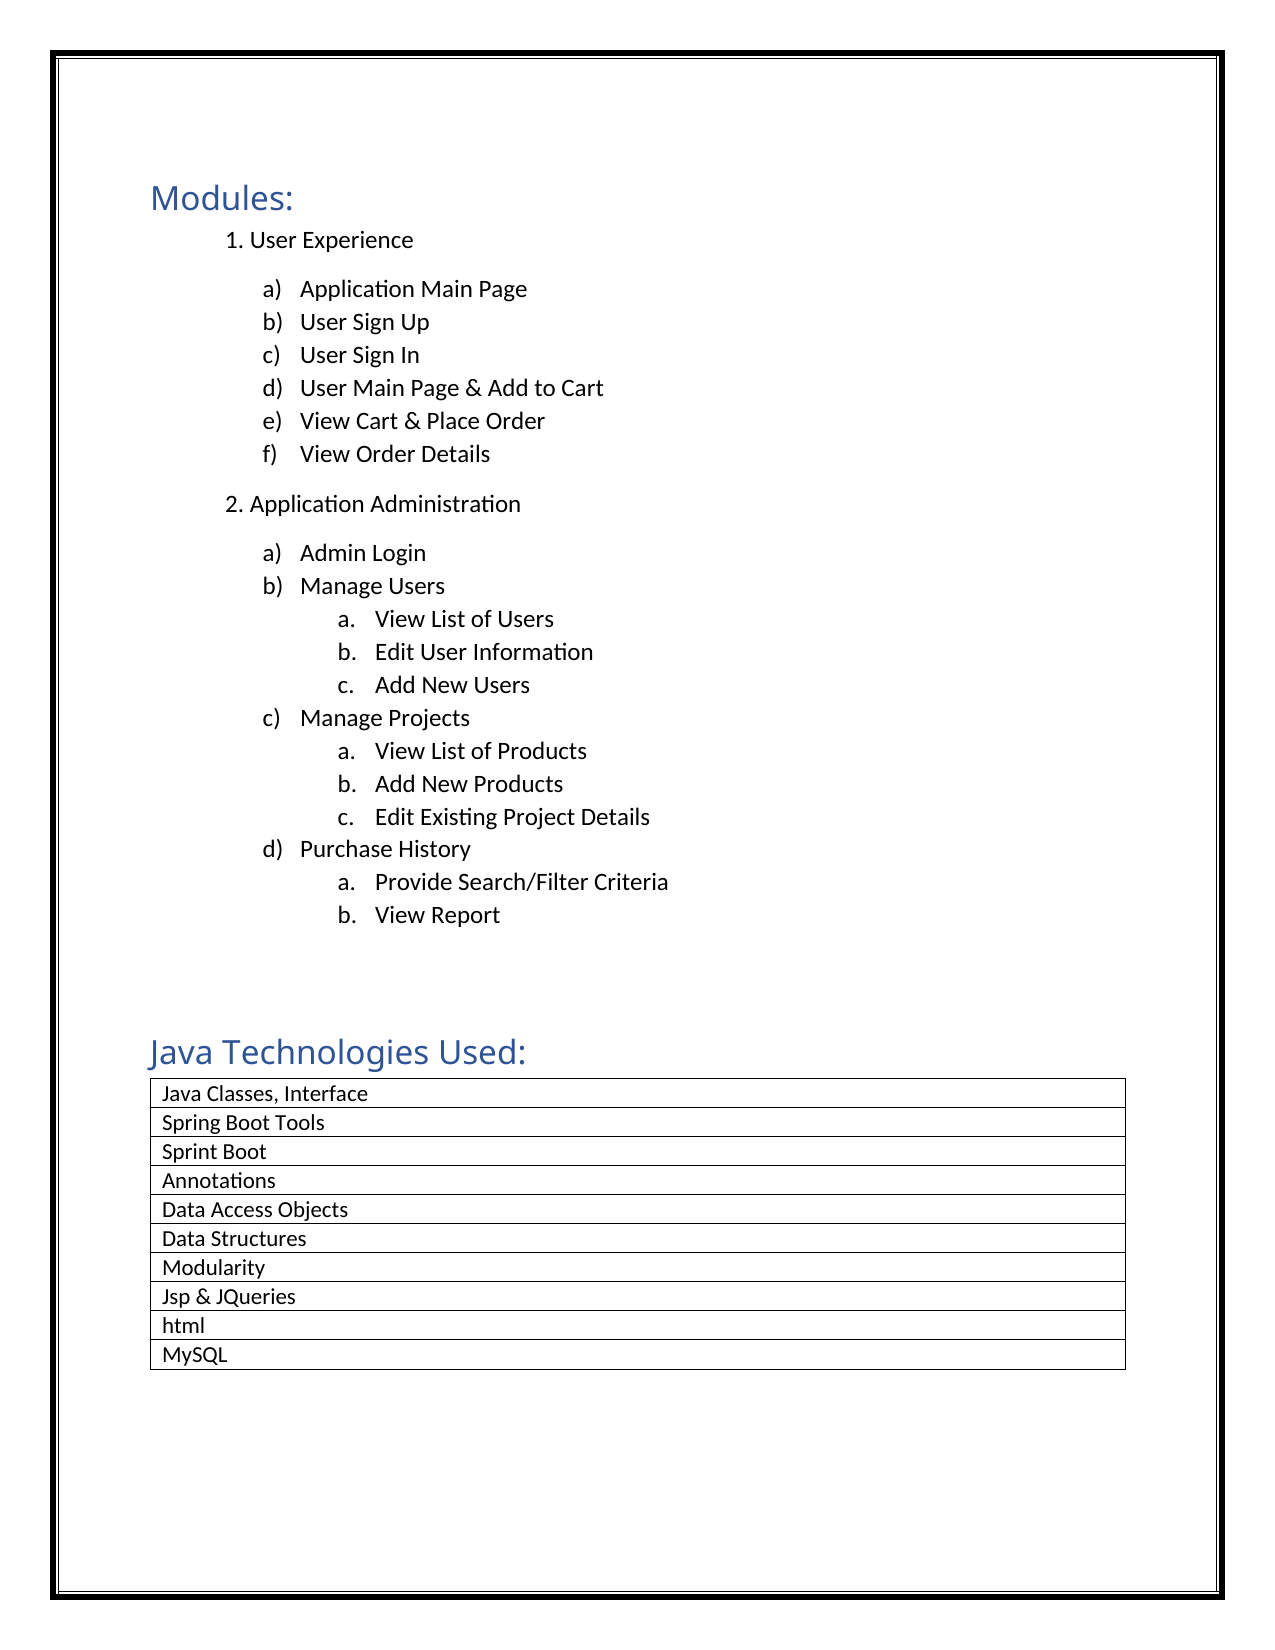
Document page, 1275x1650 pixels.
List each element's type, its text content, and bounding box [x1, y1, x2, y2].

list User Main Page & Add to Cart [262, 372, 1125, 403]
text 2. Application Administration [150, 488, 1125, 518]
table_cell Modularity [151, 1253, 1125, 1281]
table_cell Data Access Objects [151, 1195, 1125, 1223]
table_cell Spring Boot Tools [151, 1108, 1125, 1136]
table_cell Annotations [151, 1166, 1125, 1194]
list View List of Users [337, 603, 1125, 634]
list Add New Users [337, 669, 1125, 699]
table_cell MySQL [151, 1340, 1125, 1368]
table_header Java Classes, Interface [151, 1079, 1125, 1107]
subtitle Java Technologies Used: [150, 1029, 1125, 1074]
list Purchase History [262, 833, 1125, 864]
list Admin Login [262, 537, 1125, 568]
list Edit User Information [337, 636, 1125, 667]
list Edit Existing Project Details [337, 801, 1125, 831]
table_cell Jsp & JQueries [151, 1282, 1125, 1310]
list View List of Products [337, 735, 1125, 765]
text 1. User Experience [150, 224, 1125, 254]
list Manage Projects [262, 702, 1125, 732]
list Provide Search/Filter Criteria [337, 866, 1125, 897]
list View Cart & Place Order [262, 405, 1125, 436]
list View Order Details [262, 438, 1125, 469]
list User Sign Up [262, 306, 1125, 337]
list Add New Products [337, 768, 1125, 798]
subtitle Modules: [150, 175, 1125, 220]
table_cell Sprint Boot [151, 1137, 1125, 1165]
list User Sign In [262, 339, 1125, 370]
list Application Main Page [262, 273, 1125, 304]
table_cell Data Structures [151, 1224, 1125, 1252]
list Manage Users [262, 570, 1125, 601]
list View Report [337, 899, 1125, 930]
table_cell html [151, 1311, 1125, 1339]
